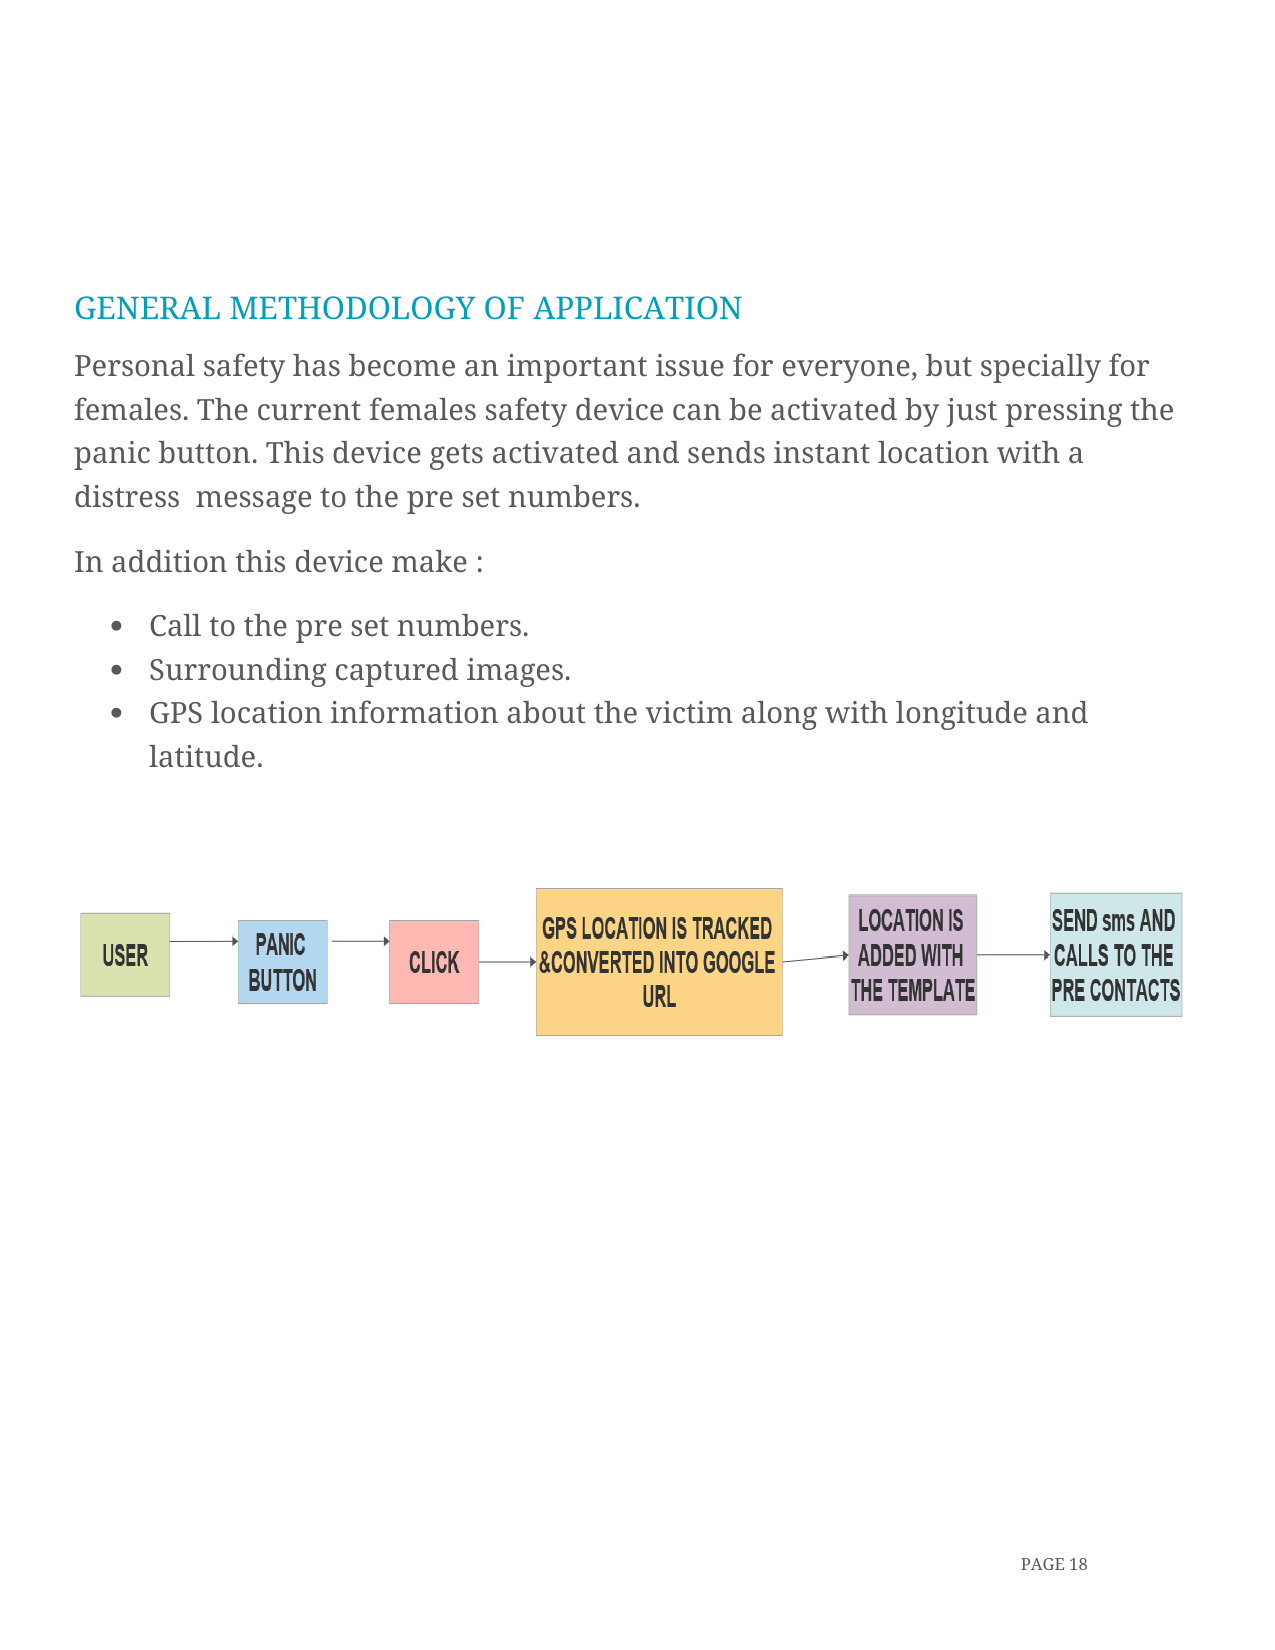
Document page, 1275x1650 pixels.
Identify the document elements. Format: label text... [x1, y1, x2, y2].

list Surrounding captured images. [111, 649, 1181, 689]
subtitle GENERAL METHODOLOGY OF APPLICATION [74, 286, 1087, 329]
text In addition this device make : [74, 541, 1181, 581]
picture [73, 875, 1189, 1050]
text Personal safety has become an important issue for everyone, but specially for females. The current females safety device can be activated by just pressing the panic button. This device gets activated and sends instant location with a distress message to the pre set numbers. [74, 345, 1181, 516]
list GPS location information about the victim along with longitude and latitude. [111, 693, 1181, 776]
list Call to the pre set numbers. [111, 605, 1181, 645]
